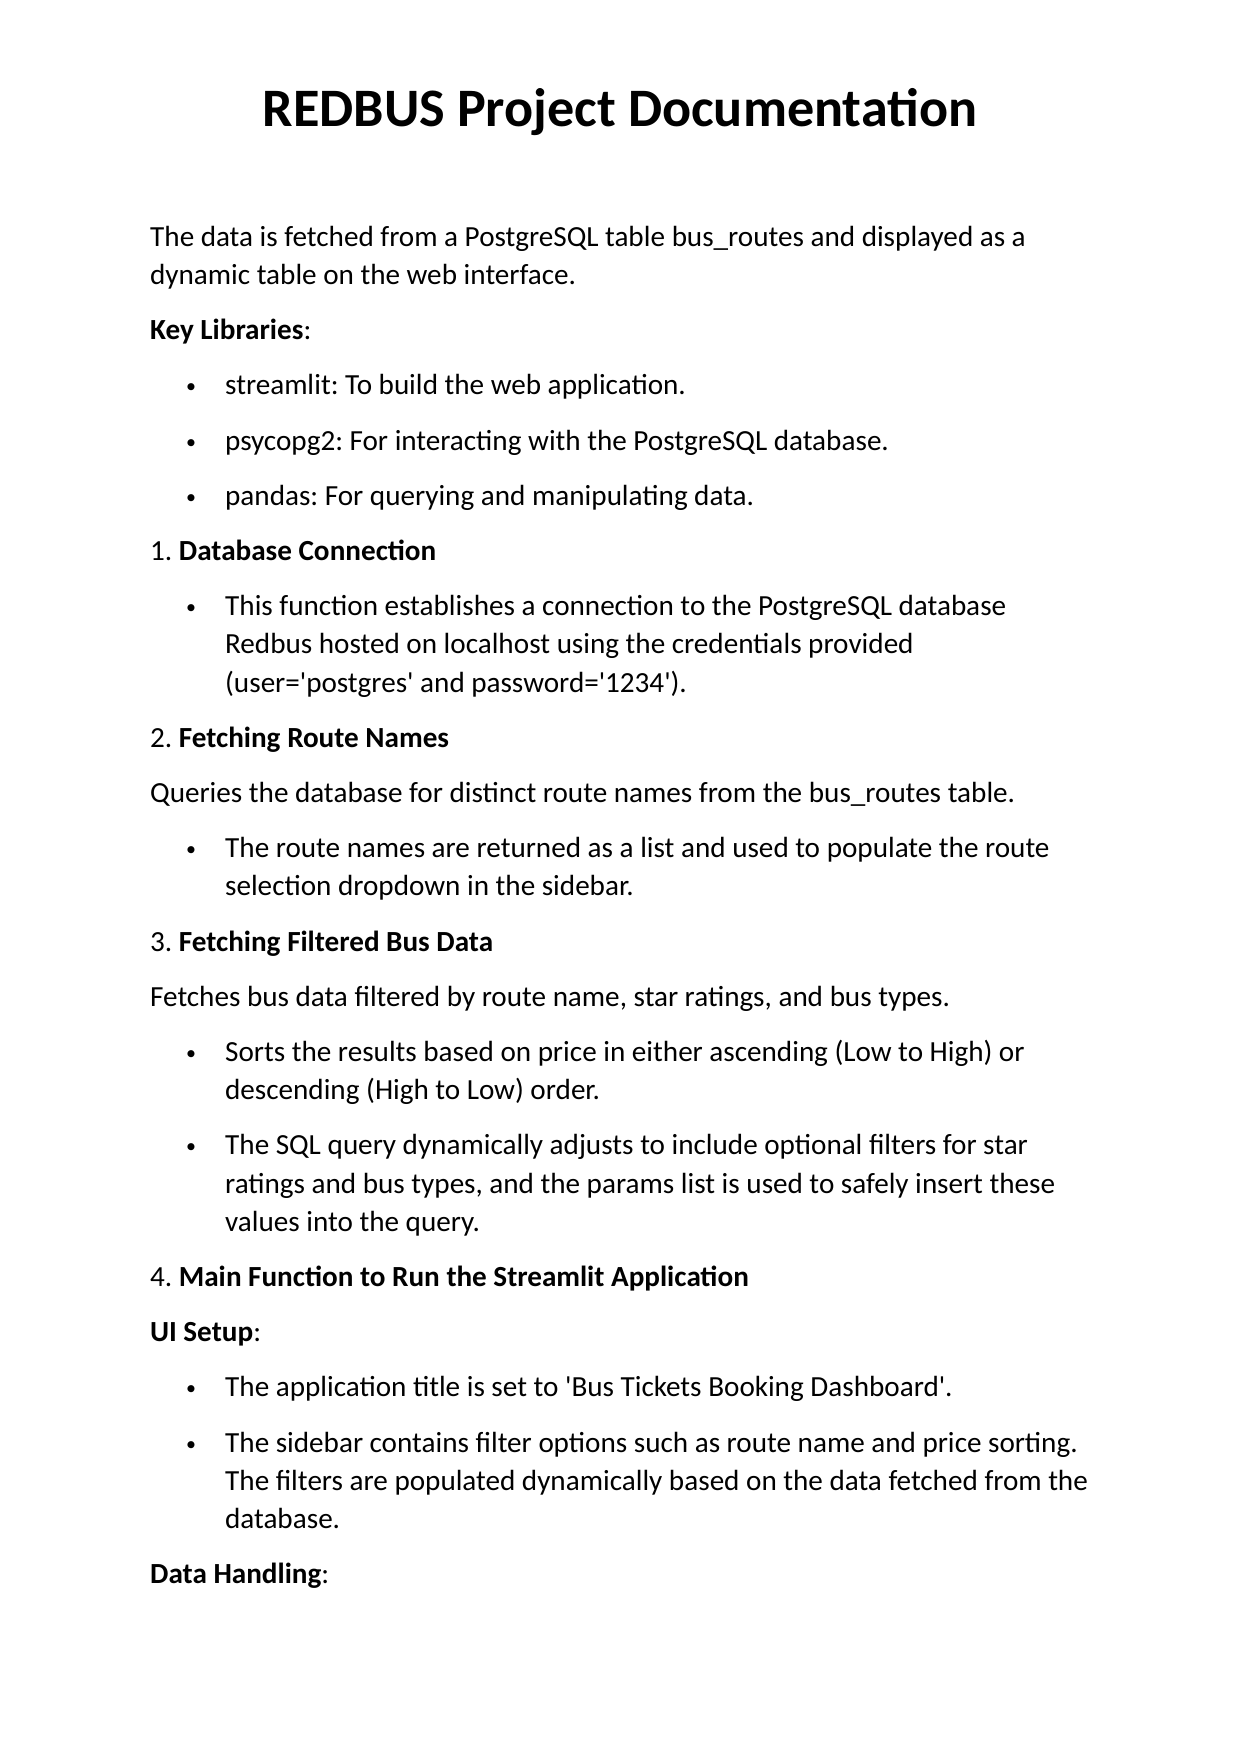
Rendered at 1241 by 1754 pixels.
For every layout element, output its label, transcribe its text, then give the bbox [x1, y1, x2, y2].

text Fetches bus data filtered by route name, star ratings, and bus types. [150, 978, 1090, 1013]
list pandas: For querying and manipulating data. [187, 477, 1090, 512]
list The application title is set to 'Bus Tickets Booking Dashboard'. [187, 1368, 1090, 1404]
text Data Handling: [150, 1556, 1090, 1591]
list The sidebar contains filter options such as route name and price sorting. The filters are populated dynamically based on the data fetched from the database. [187, 1424, 1090, 1536]
text 2. Fetching Route Names [150, 719, 1090, 754]
list Sorts the results based on price in either ascending (Low to High) or descending (High to Low) order. [187, 1033, 1090, 1107]
text UI Setup: [150, 1313, 1090, 1349]
text Key Libraries: [150, 311, 1090, 347]
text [150, 218, 1090, 292]
list psycopg2: For interacting with the PostgreSQL database. [187, 422, 1090, 457]
list streamlit: To build the web application. [187, 366, 1090, 402]
text 1. Database Connection [150, 532, 1090, 567]
text 4. Main Function to Run the Streamlit Application [150, 1258, 1090, 1294]
list The route names are returned as a list and used to populate the route selection dropdown in the sidebar. [187, 829, 1090, 903]
list This function establishes a connection to the PostgreSQL database Redbus hosted on localhost using the credentials provided (user='postgres' and password='1234'). [187, 587, 1090, 699]
list The SQL query dynamically adjusts to include optional filters for star ratings and bus types, and the params list is used to safely insert these values into the query. [187, 1126, 1090, 1239]
text 3. Fetching Filtered Bus Data [150, 923, 1090, 958]
text Queries the database for distinct route names from the bus_routes table. [150, 774, 1090, 809]
